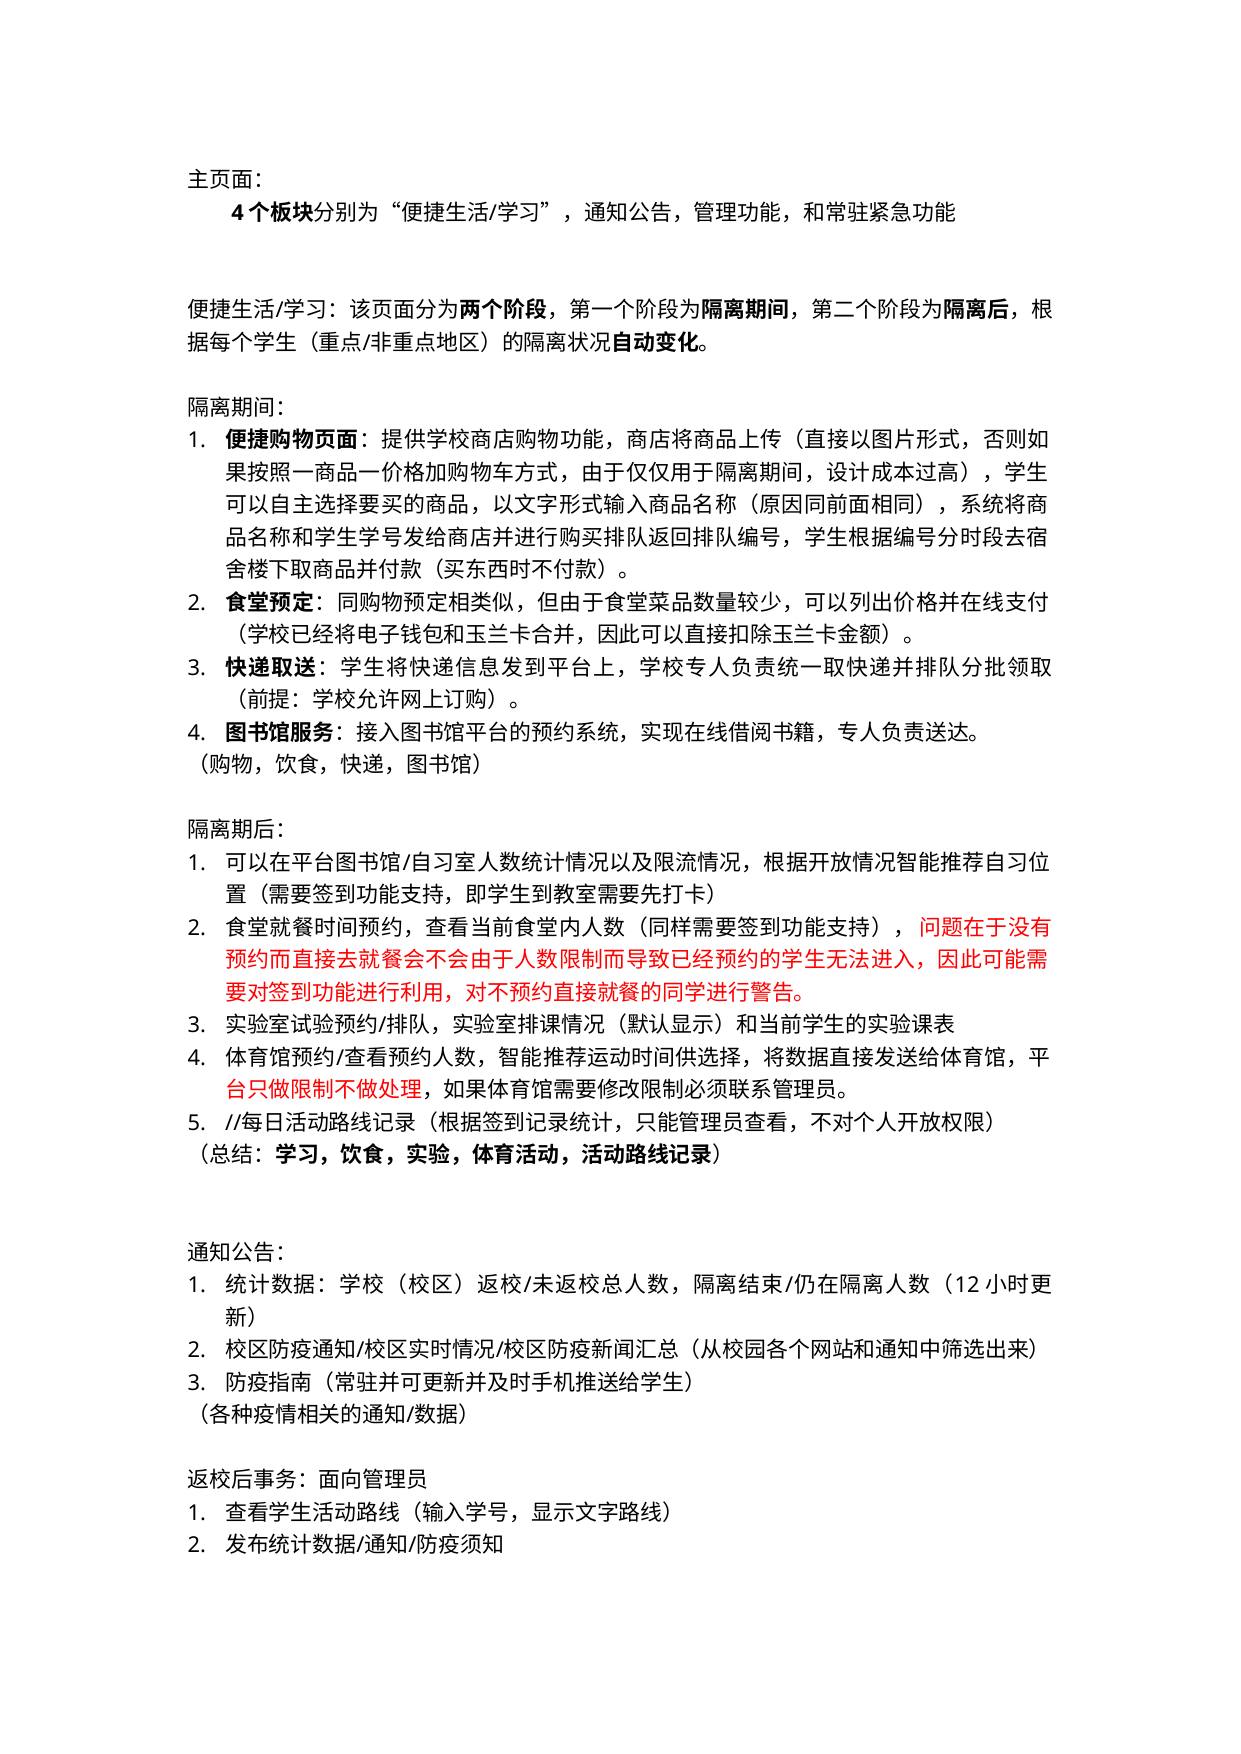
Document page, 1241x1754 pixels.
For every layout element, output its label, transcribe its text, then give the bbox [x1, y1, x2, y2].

text （各种疫情相关的通知/数据） [187, 1397, 1053, 1429]
list 食堂就餐时间预约，查看当前食堂内人数（同样需要签到功能支持），问题在于没有预约而直接去就餐会不会由于人数限制而导致已经预约的学生无法进入，因此可能需要对签到功能进行利用，对不预约直接就餐的同学进行警告。 [187, 909, 1053, 1007]
list 实验室试验预约/排队，实验室排课情况（默认显示）和当前学生的实验课表 [187, 1007, 1053, 1039]
list 发布统计数据/通知/防疫须知 [187, 1527, 1053, 1559]
text 主页面： [187, 162, 1053, 194]
list 防疫指南（常驻并可更新并及时手机推送给学生） [187, 1364, 1053, 1397]
list 可以在平台图书馆/自习室人数统计情况以及限流情况，根据开放情况智能推荐自习位置（需要签到功能支持，即学生到教室需要先打卡） [187, 844, 1053, 909]
text 通知公告： [187, 1234, 1053, 1267]
text （总结：学习，饮食，实验，体育活动，活动路线记录） [187, 1137, 1053, 1169]
list 图书馆服务：接入图书馆平台的预约系统，实现在线借阅书籍，专人负责送达。 [187, 714, 1053, 747]
text 返校后事务：面向管理员 [187, 1462, 1053, 1494]
list 快递取送：学生将快递信息发到平台上，学校专人负责统一取快递并排队分批领取（前提：学校允许网上订购）。 [187, 649, 1053, 714]
list 体育馆预约/查看预约人数，智能推荐运动时间供选择，将数据直接发送给体育馆，平台只做限制不做处理，如果体育馆需要修改限制必须联系管理员。 [187, 1039, 1053, 1104]
list 统计数据：学校（校区）返校/未返校总人数，隔离结束/仍在隔离人数（12小时更新） [187, 1267, 1053, 1332]
list //每日活动路线记录（根据签到记录统计，只能管理员查看，不对个人开放权限） [187, 1104, 1053, 1137]
list 食堂预定：同购物预定相类似，但由于食堂菜品数量较少，可以列出价格并在线支付（学校已经将电子钱包和玉兰卡合并，因此可以直接扣除玉兰卡金额）。 [187, 584, 1053, 649]
text 4个板块分别为“便捷生活/学习”，通知公告，管理功能，和常驻紧急功能 [187, 194, 1053, 227]
text 隔离期后： [187, 812, 1053, 844]
text 隔离期间： [187, 389, 1053, 422]
list 校区防疫通知/校区实时情况/校区防疫新闻汇总（从校园各个网站和通知中筛选出来） [187, 1332, 1053, 1364]
list 便捷购物页面：提供学校商店购物功能，商店将商品上传（直接以图片形式，否则如果按照一商品一价格加购物车方式，由于仅仅用于隔离期间，设计成本过高），学生可以自主选择要买的商品，以文字形式输入商品名称（原因同前面相同），系统将商品名称和学生学号发给商店并进行购买排队返回排队编号，学生根据编号分时段去宿舍楼下取商品并付款（买东西时不付款）。 [187, 422, 1053, 584]
list 查看学生活动路线（输入学号，显示文字路线） [187, 1494, 1053, 1527]
text 便捷生活/学习：该页面分为两个阶段，第一个阶段为隔离期间，第二个阶段为隔离后，根据每个学生（重点/非重点地区）的隔离状况自动变化。 [187, 292, 1053, 357]
text （购物，饮食，快递，图书馆） [187, 747, 1053, 779]
